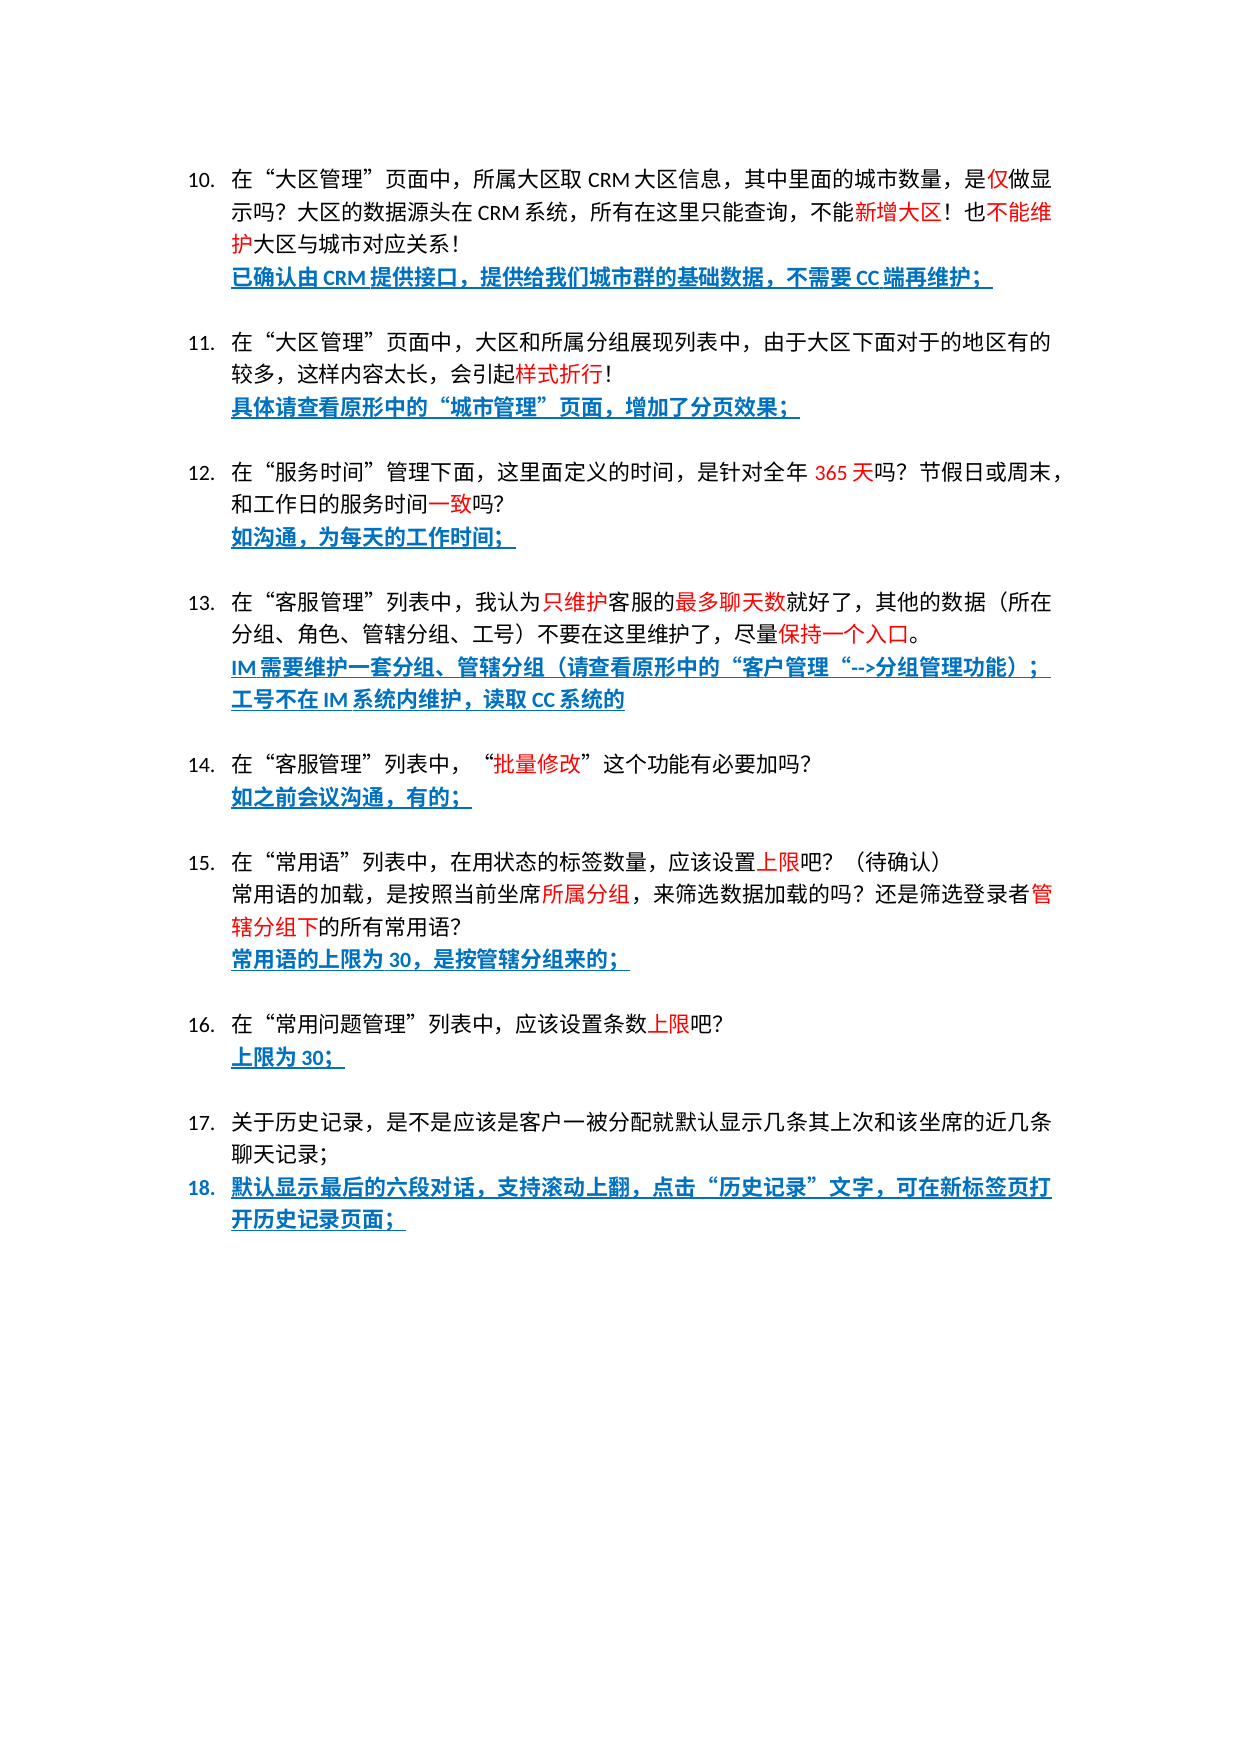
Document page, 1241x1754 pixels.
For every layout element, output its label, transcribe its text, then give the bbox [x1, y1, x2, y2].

list 已确认由CRM提供接口，提供给我们城市群的基础数据，不需要CC端再维护； [231, 259, 1053, 292]
list 在“服务时间”管理下面，这里面定义的时间，是针对全年365天吗？节假日或周末，和工作日的服务时间一致吗？ [187, 454, 1053, 519]
list 在“常用语”列表中，在用状态的标签数量，应该设置上限吧？（待确认） [187, 844, 1053, 877]
list 在“大区管理”页面中，大区和所属分组展现列表中，由于大区下面对于的地区有的较多，这样内容太长，会引起样式折行！ [187, 324, 1053, 389]
list 默认显示最后的六段对话，支持滚动上翻，点击“历史记录”文字，可在新标签页打开历史记录页面； [187, 1169, 1053, 1234]
list 关于历史记录，是不是应该是客户一被分配就默认显示几条其上次和该坐席的近几条聊天记录； [187, 1104, 1053, 1169]
list 如沟通，为每天的工作时间； [231, 519, 1053, 552]
list 工号不在IM系统内维护，读取CC系统的 [231, 682, 1053, 714]
list 具体请查看原形中的“城市管理”页面，增加了分页效果； [231, 389, 1053, 422]
list 常用语的加载，是按照当前坐席所属分组，来筛选数据加载的吗？还是筛选登录者管辖分组下的所有常用语？ [231, 877, 1053, 942]
list 在“客服管理”列表中，“批量修改”这个功能有必要加吗？ [187, 747, 1053, 779]
list 在“常用问题管理”列表中，应该设置条数上限吧？ [187, 1007, 1053, 1039]
list 常用语的上限为30，是按管辖分组来的； [231, 942, 1053, 974]
list 上限为30； [231, 1039, 1053, 1072]
list 如之前会议沟通，有的； [231, 779, 1053, 812]
list 在“大区管理”页面中，所属大区取CRM大区信息，其中里面的城市数量，是仅做显示吗？大区的数据源头在CRM系统，所有在这里只能查询，不能新增大区！也不能维护大区与城市对应关系！ [187, 162, 1053, 259]
list 在“客服管理”列表中，我认为只维护客服的最多聊天数就好了，其他的数据（所在分组、角色、管辖分组、工号）不要在这里维护了，尽量保持一个入口。 [187, 584, 1053, 649]
list IM需要维护一套分组、管辖分组（请查看原形中的“客户管理“-->分组管理功能）； [231, 649, 1053, 682]
